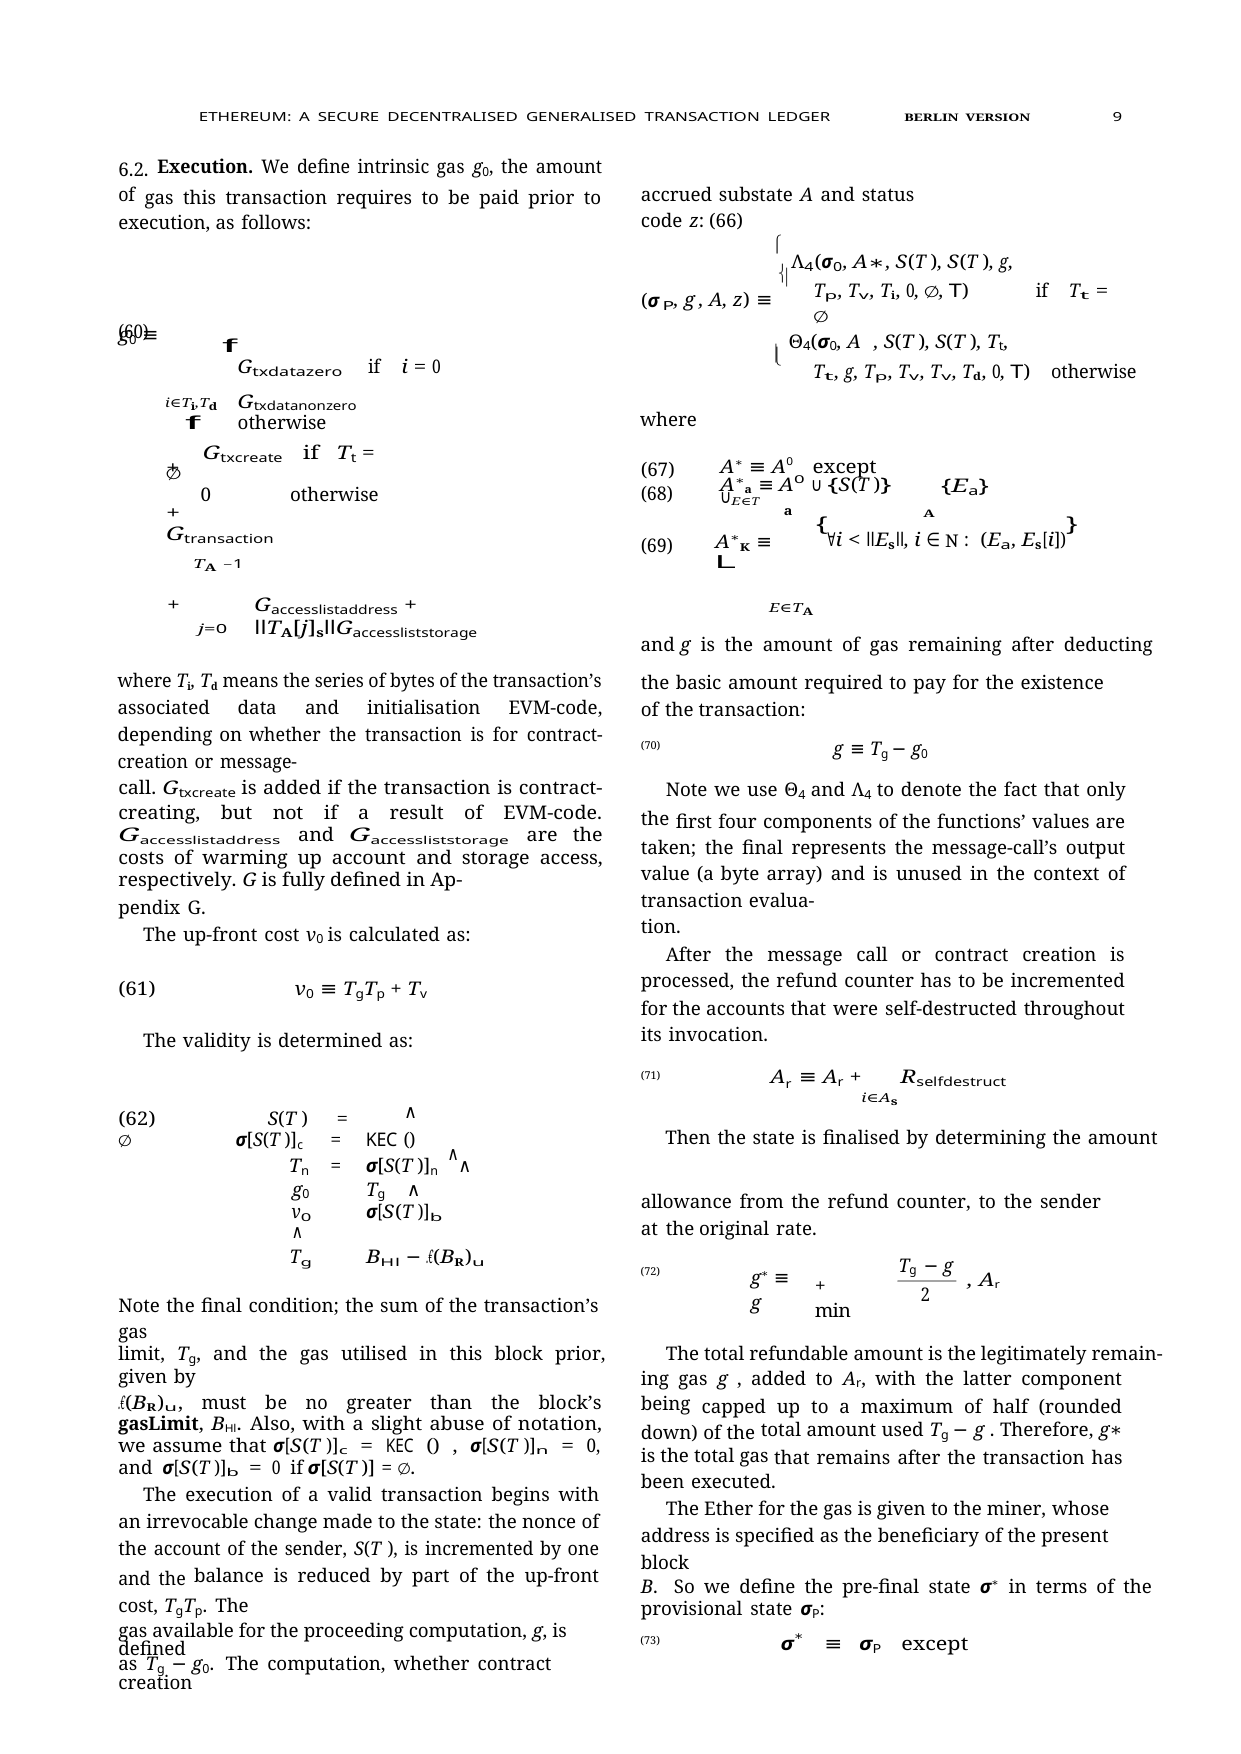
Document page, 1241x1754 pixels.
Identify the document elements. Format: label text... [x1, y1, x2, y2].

text A∗a ≡ A0 ∪ {S(T )} ∪E∈T [719, 482, 923, 506]
text Gtxdatanonzero otherwise [237, 394, 451, 436]
text where [640, 411, 1213, 431]
text .€(BR)u, must be no greater than the block’s gasLimit, BHl. Also, with a slight abuse of notation, we assume that σ[S(T )]c = KEC () , σ[S(T )]n = 0, and σ[S(T )]b = 0 if σ[S(T )] = ∅. [118, 1392, 602, 1479]
list Execution. We define intrinsic gas g0, the amount of gas this transaction requires to be paid prior to execution, as follows: [118, 153, 602, 235]
text A∗ ≡ A0 except [720, 453, 923, 479]
text The validity is determined as: [143, 1028, 607, 1053]
text (61) v0 ≡ TgTp + Tv [118, 975, 607, 1004]
text (69) [641, 533, 675, 558]
text and g is the amount of gas remaining after deducting [640, 631, 1213, 657]
text The Ether for the gas is given to the miner, whose address is specified as the beneficiary of the present block [641, 1495, 1138, 1575]
text , Ar [969, 1266, 1213, 1291]
text ∧ [395, 1108, 432, 1134]
text (67) [641, 456, 674, 482]
list g ≡ Tg − g0 [641, 735, 1213, 763]
text tion. [641, 914, 1213, 939]
text g0 Tg ∧ [292, 1181, 473, 1203]
text (62) S(T ) = ∅ [118, 1108, 380, 1151]
text After the message call or contract creation is processed, the refund counter has to be incremented for the accounts that were self-destructed throughout its invocation. [641, 941, 1125, 1047]
text The execution of a valid transaction begins with an irrevocable change made to the state: the nonce of the account of the sender, S(T ), is incremented by one and the balance is reduced by part of the up-front cost, TgTp. The [118, 1481, 599, 1621]
text limit, Tg, and the gas utilised in this block prior, given by [118, 1345, 606, 1391]
text B. So we define the pre-final state σ∗ in terms of the [641, 1576, 1213, 1597]
text A∗K ≡ L [715, 517, 802, 596]
text allowance from the refund counter, to the sender at the original rate. [641, 1188, 1123, 1241]
text + Gtransaction [166, 506, 279, 548]
text Tg − g [868, 1252, 967, 1280]
text as Tg − g0. The computation, whether contract creation [118, 1658, 603, 1696]
text where Ti, Td means the series of bytes of the transaction’s associated data and initialisation EVM-code, depending on whether the transaction is for contract-creation or message- [117, 667, 603, 774]
text  Tt, g, Tp, Tv, Tv, Td, 0, T) otherwise [771, 355, 1213, 384]
text + min [814, 1272, 866, 1323]
text j=0 [102, 620, 227, 637]
text provisional state σP: [641, 1597, 1213, 1623]
text the basic amount required to pay for the existence of the transaction: [641, 669, 1123, 721]
list Ar ≡ Ar + Rselfdestruct [641, 1064, 1213, 1093]
text σ∗ ≡ σP except [780, 1629, 1213, 1658]
text Gaccesslistaddress + llTA[j]sllGaccessliststorage [254, 596, 599, 642]
text ETHEREUM: A SECURE DECENTRALISED GENERALISED TRANSACTION LEDGER BERLIN VERSION 9 [198, 108, 1213, 126]
text Θ4(σ0, A , S(T ), S(T ), Tt, [788, 334, 1213, 355]
text Tg BHl − .€(BR)u [289, 1244, 603, 1269]
text Note we use Θ4 and Λ4 to denote the fact that only the first four components of the functions’ values are taken; the final represents the message-call’s output value (a byte array) and is unused in the context of transaction evalua- [641, 776, 1126, 912]
text gas available for the proceeding computation, g, is defined [118, 1623, 603, 1658]
text ing gas g , added to Ar, with the latter component being capped up to a maximum of half (rounded down) of the total amount used Tg − g . Therefore, g∗ is the total gas that remains after the transaction has been executed. [641, 1367, 1122, 1493]
text The total refundable amount is the legitimately remain- [666, 1345, 1213, 1364]
text v0 σ[S(T )]b ∧ [291, 1203, 473, 1242]
text Note the final condition; the sum of the transaction’s gas [118, 1292, 603, 1343]
text TA −1 [185, 555, 279, 574]
text i∈Ti,Td [165, 394, 218, 413]
text E∈TA [769, 599, 1213, 618]
text Tn = σ[S(T )]n ∧ [289, 1155, 473, 1181]
text i∈As [860, 1095, 898, 1108]
text + Gtxcreate if Tt = ∅ [166, 437, 382, 487]
text g0 ≡ [118, 327, 160, 348]
text accrued substate A and status code z: (66) [641, 181, 962, 233]
text pendix G. [118, 894, 607, 920]
text + [120, 596, 227, 615]
text Λ4(σ0, A∗, S(T ), S(T ), g, [771, 235, 1213, 291]
text {∀i < llEsll, i ∈ N : (Ea, Es[i])} [816, 520, 1213, 557]
text 0 otherwise [200, 487, 382, 505]
text fGtxdatazero if i = 0 [222, 335, 444, 382]
text Then the state is finalised by determining the amount [665, 1124, 1213, 1150]
text The up-front cost v0 is calculated as: [143, 921, 607, 949]
text call. Gtxcreate is added if the transaction is contract- creating, but not if a result of EVM-code. Gaccesslistaddress and Gaccessliststorage are the costs of warming up account and storage access, respectively. G is fully defined in Ap- [118, 777, 603, 892]
list g∗ ≡ g [640, 1264, 804, 1315]
